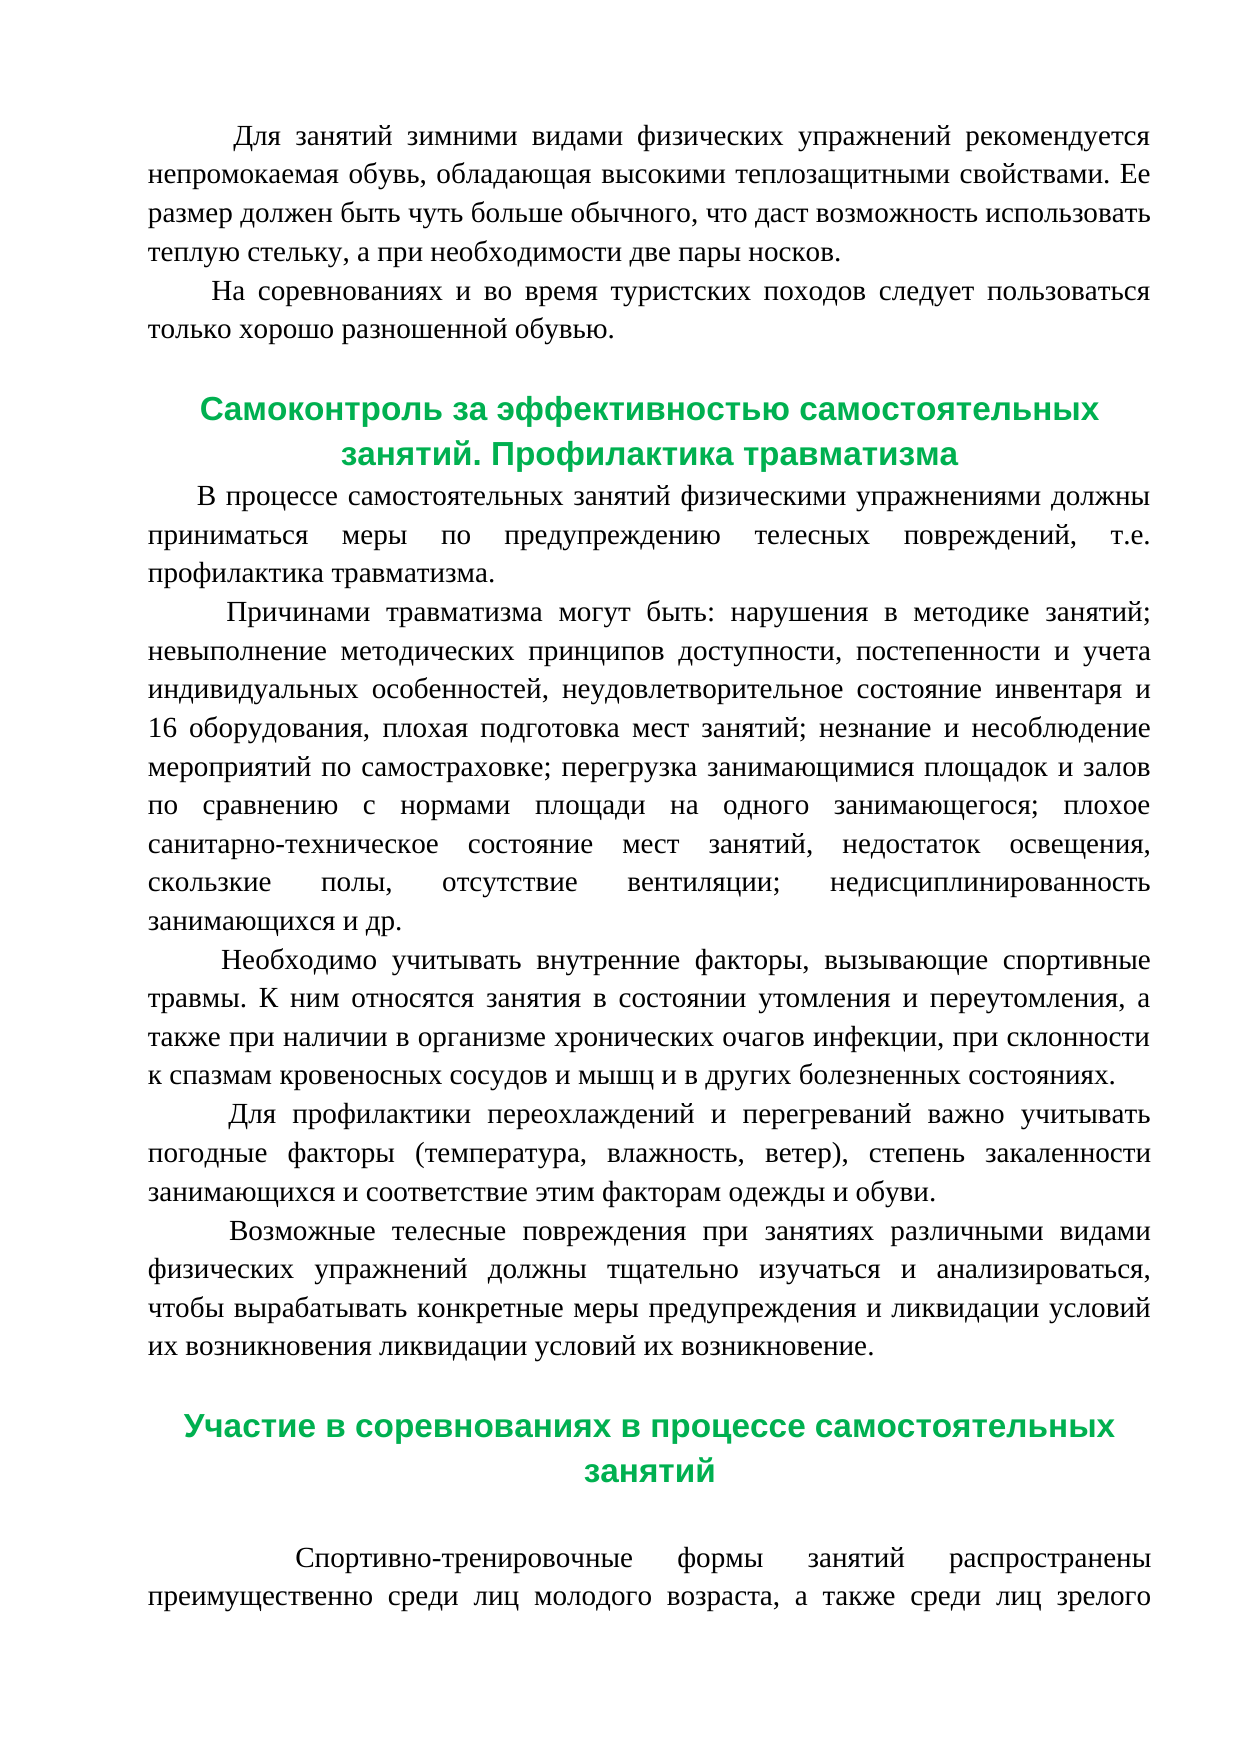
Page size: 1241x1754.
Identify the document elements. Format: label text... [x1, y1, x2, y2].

text Самоконтроль за эффективностью самостоятельных занятий. Профилактика травматизма [148, 389, 1152, 472]
text На соревнованиях и во время туристских походов следует пользоваться только хорошо разношенной обувью. [148, 273, 1152, 345]
text Для профилактики переохлаждений и перегреваний важно учитывать погодные факторы (температура, влажность, ветер), степень закаленности занимающихся и соответствие этим факторам одежды и обуви. [148, 1097, 1152, 1207]
text Участие в соревнованиях в процессе самостоятельных занятий [148, 1406, 1152, 1489]
text Возможные телесные повреждения при занятиях различными видами физических упражнений должны тщательно изучаться и анализироваться, чтобы вырабатывать конкретные меры предупреждения и ликвидации условий их возникновения ликвидации условий их возникновение. [148, 1213, 1152, 1362]
text В процессе самостоятельных занятий физическими упражнениями должны приниматься меры по предупреждению телесных повреждений, т.е. профилактика травматизма. [148, 478, 1152, 589]
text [148, 1540, 1152, 1612]
text Причинами травматизма могут быть: нарушения в методике занятий; невыполнение методических принципов доступности, постепенности и учета индивидуальных особенностей, неудовлетворительное состояние инвентаря и 16 оборудования, плохая подготовка мест занятий; незнание и несоблюдение мероприятий по самостраховке; перегрузка занимающимися площадок и залов по сравнению с нормами площади на одного занимающегося; плохое санитарно-техническое состояние мест занятий, недостаток освещения, скользкие полы, отсутствие вентиляции; недисциплинированность занимающихся и др. [148, 594, 1152, 936]
text Для занятий зимними видами физических упражнений рекомендуется непромокаемая обувь, обладающая высокими теплозащитными свойствами. Ее размер должен быть чуть больше обычного, что даст возможность использовать теплую стельку, а при необходимости две пары носков. [148, 118, 1152, 267]
text Необходимо учитывать внутренние факторы, вызывающие спортивные травмы. К ним относятся занятия в состоянии утомления и переутомления, а также при наличии в организме хронических очагов инфекции, при склонности к спазмам кровеносных сосудов и мышц и в других болезненных состояниях. [148, 942, 1152, 1091]
